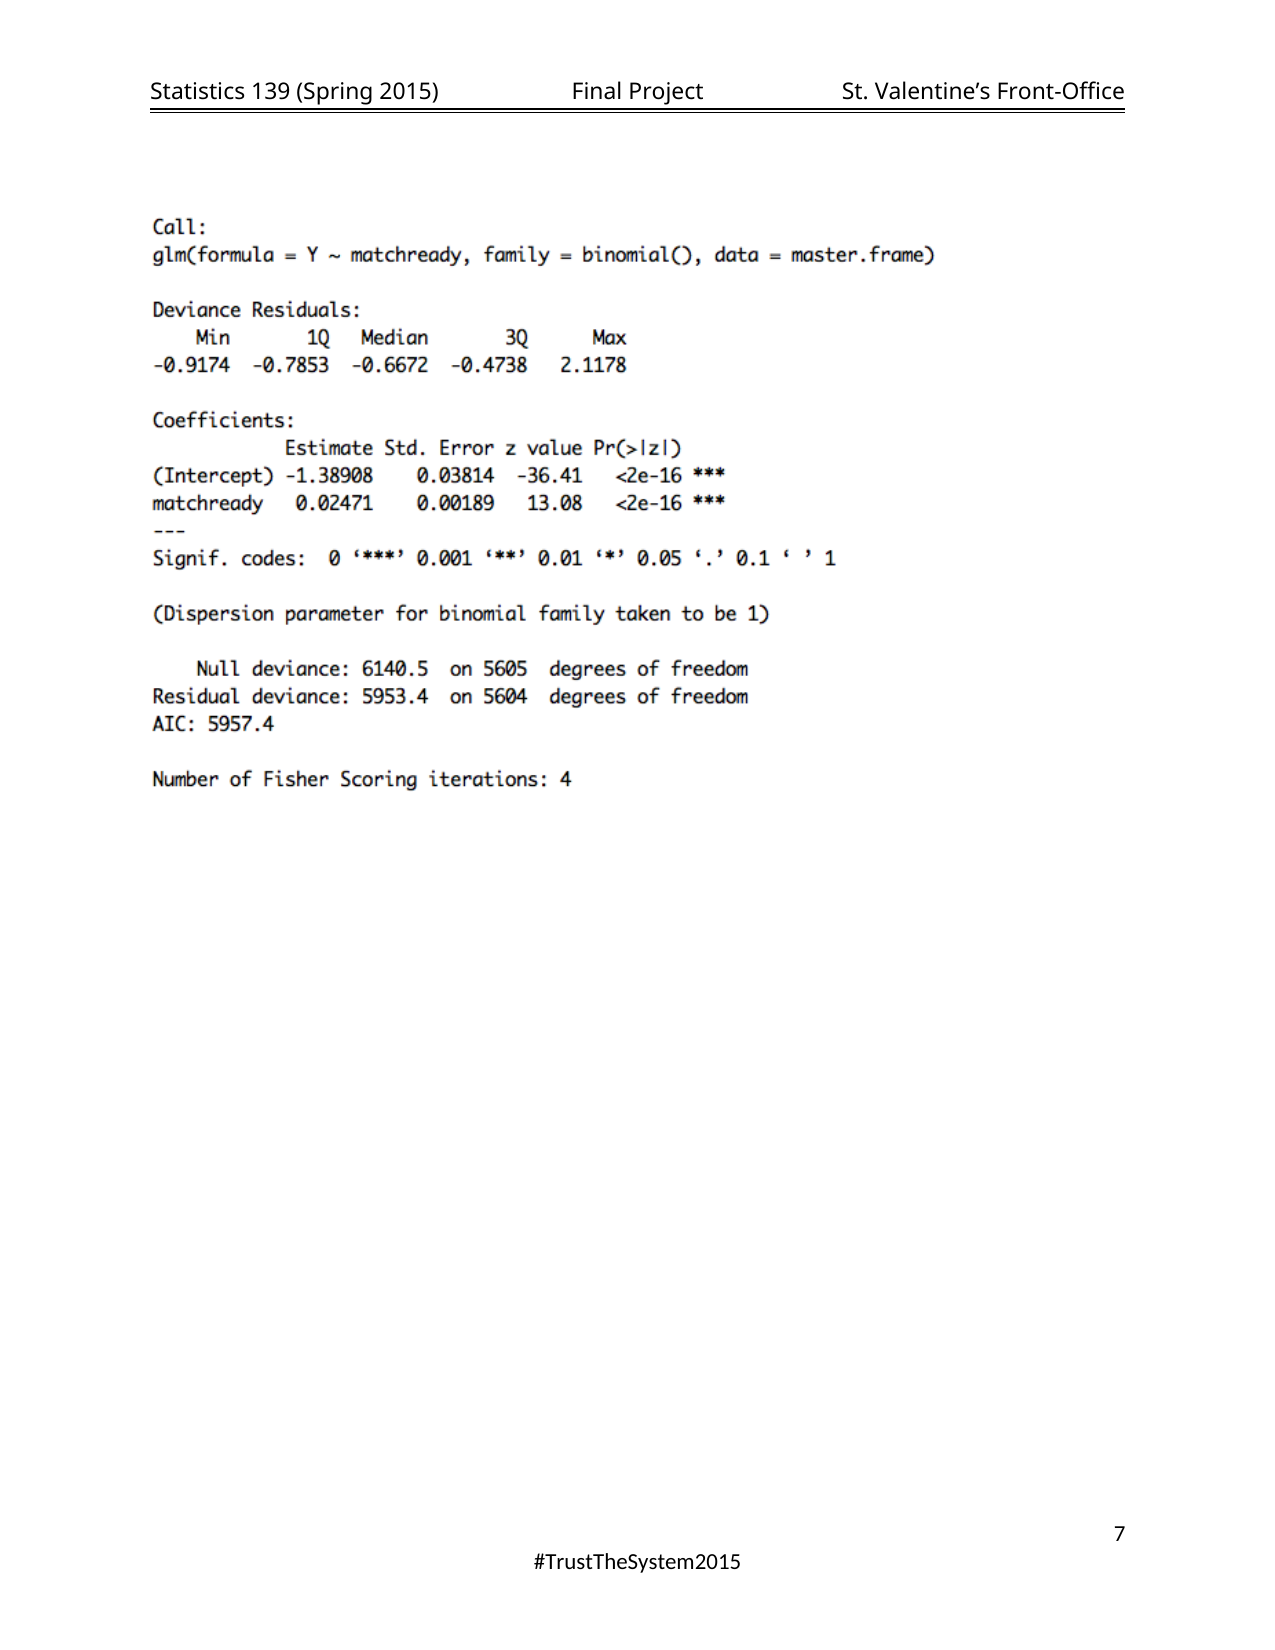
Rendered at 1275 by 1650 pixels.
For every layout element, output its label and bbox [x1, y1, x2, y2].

picture [150, 197, 994, 814]
